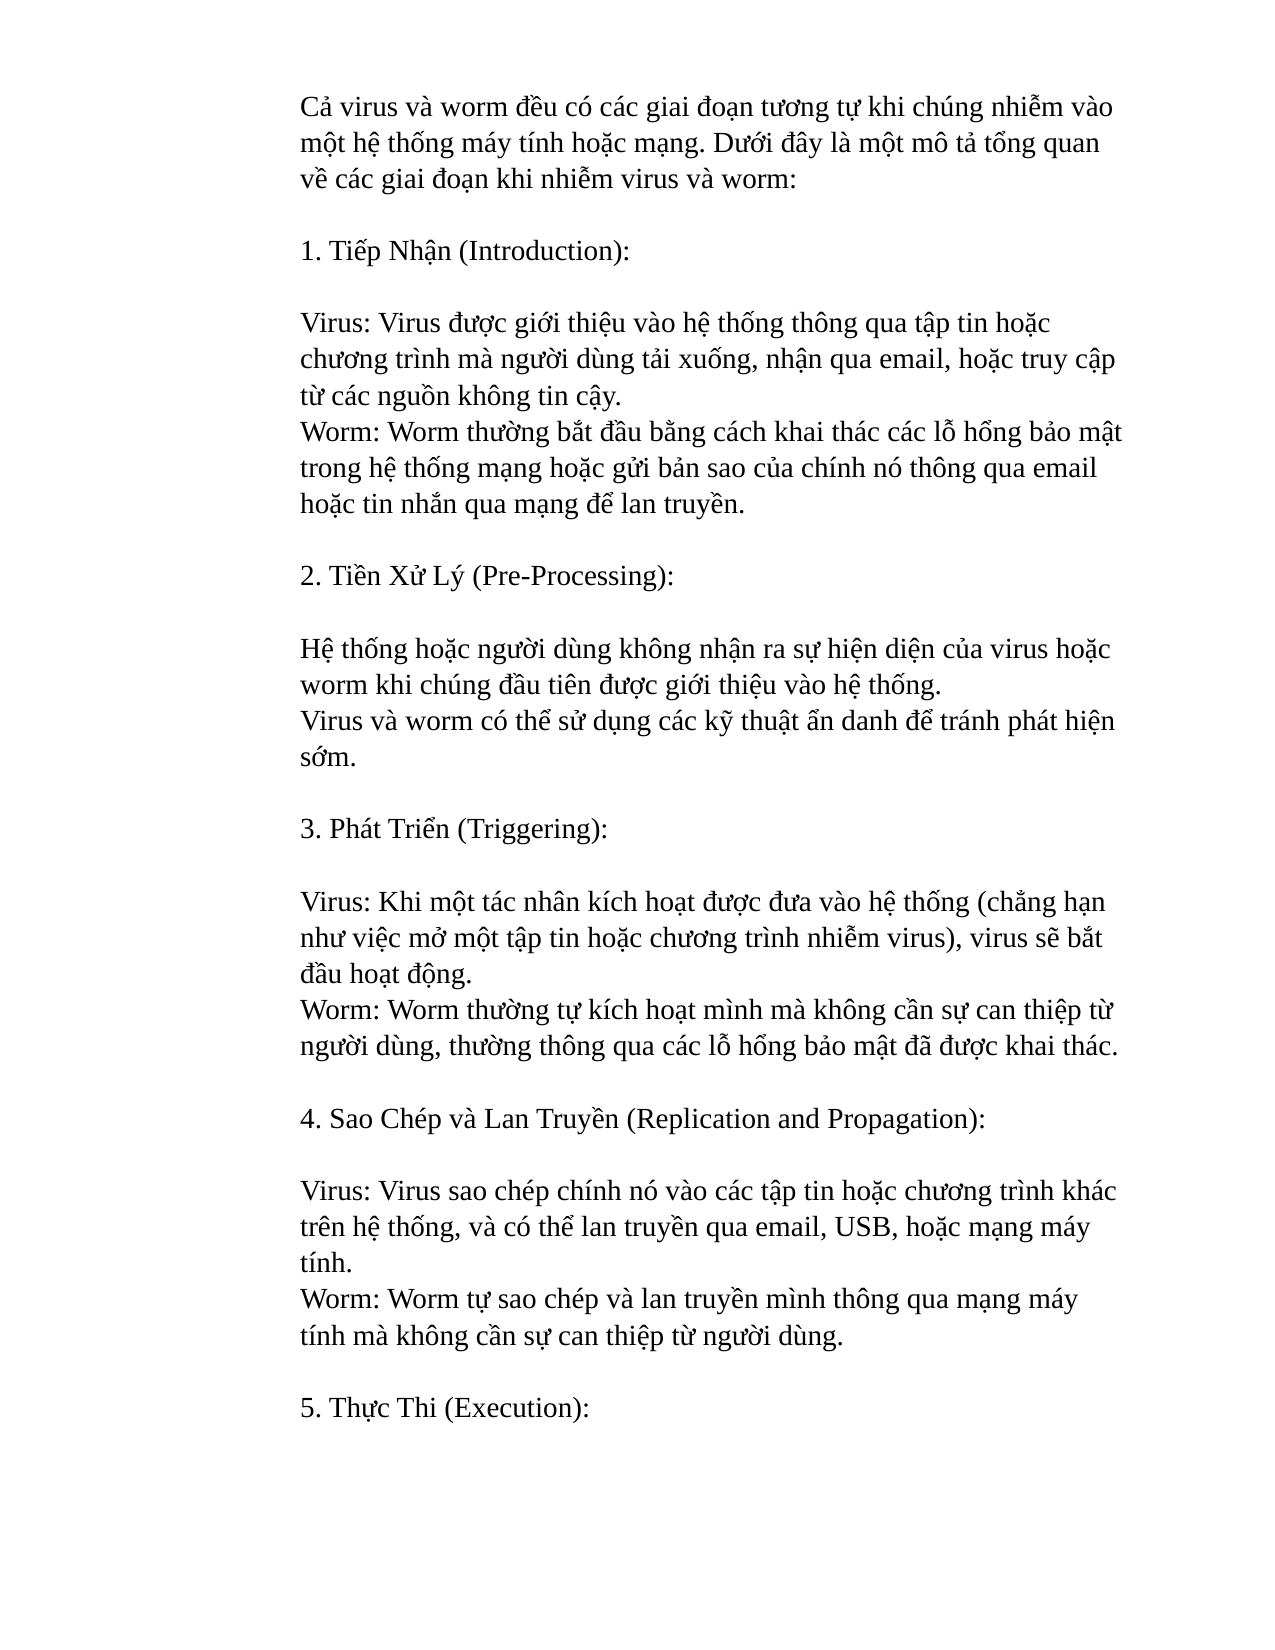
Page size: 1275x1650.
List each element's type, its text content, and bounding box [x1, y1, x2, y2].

list Worm: Worm tự sao chép và lan truyền mình thông qua mạng máy tính mà không cần sự can thiệp từ người dùng. [300, 1281, 1125, 1351]
list 2. Tiền Xử Lý (Pre-Processing): [300, 558, 1125, 592]
list Worm: Worm thường bắt đầu bằng cách khai thác các lỗ hổng bảo mật trong hệ thống mạng hoặc gửi bản sao của chính nó thông qua email hoặc tin nhắn qua mạng để lan truyền. [300, 414, 1125, 520]
list Virus: Virus được giới thiệu vào hệ thống thông qua tập tin hoặc chương trình mà người dùng tải xuống, nhận qua email, hoặc truy cập từ các nguồn không tin cậy. [300, 306, 1125, 411]
list Virus: Khi một tác nhân kích hoạt được đưa vào hệ thống (chẳng hạn như việc mở một tập tin hoặc chương trình nhiễm virus), virus sẽ bắt đầu hoạt động. [300, 884, 1125, 990]
list Cả virus và worm đều có các giai đoạn tương tự khi chúng nhiễm vào một hệ thống máy tính hoặc mạng. Dưới đây là một mô tả tổng quan về các giai đoạn khi nhiễm virus và worm: [300, 89, 1125, 194]
list 3. Phát Triển (Triggering): [300, 812, 1125, 845]
list 1. Tiếp Nhận (Introduction): [300, 233, 1125, 267]
list Virus và worm có thể sử dụng các kỹ thuật ẩn danh để tránh phát hiện sớm. [300, 703, 1125, 773]
list Hệ thống hoặc người dùng không nhận ra sự hiện diện của virus hoặc worm khi chúng đầu tiên được giới thiệu vào hệ thống. [300, 631, 1125, 701]
list Worm: Worm thường tự kích hoạt mình mà không cần sự can thiệp từ người dùng, thường thông qua các lỗ hổng bảo mật đã được khai thác. [300, 992, 1125, 1062]
list Virus: Virus sao chép chính nó vào các tập tin hoặc chương trình khác trên hệ thống, và có thể lan truyền qua email, USB, hoặc mạng máy tính. [300, 1173, 1125, 1279]
list 5. Thực Thi (Execution): [300, 1390, 1125, 1423]
list 4. Sao Chép và Lan Truyền (Replication and Propagation): [300, 1101, 1125, 1134]
